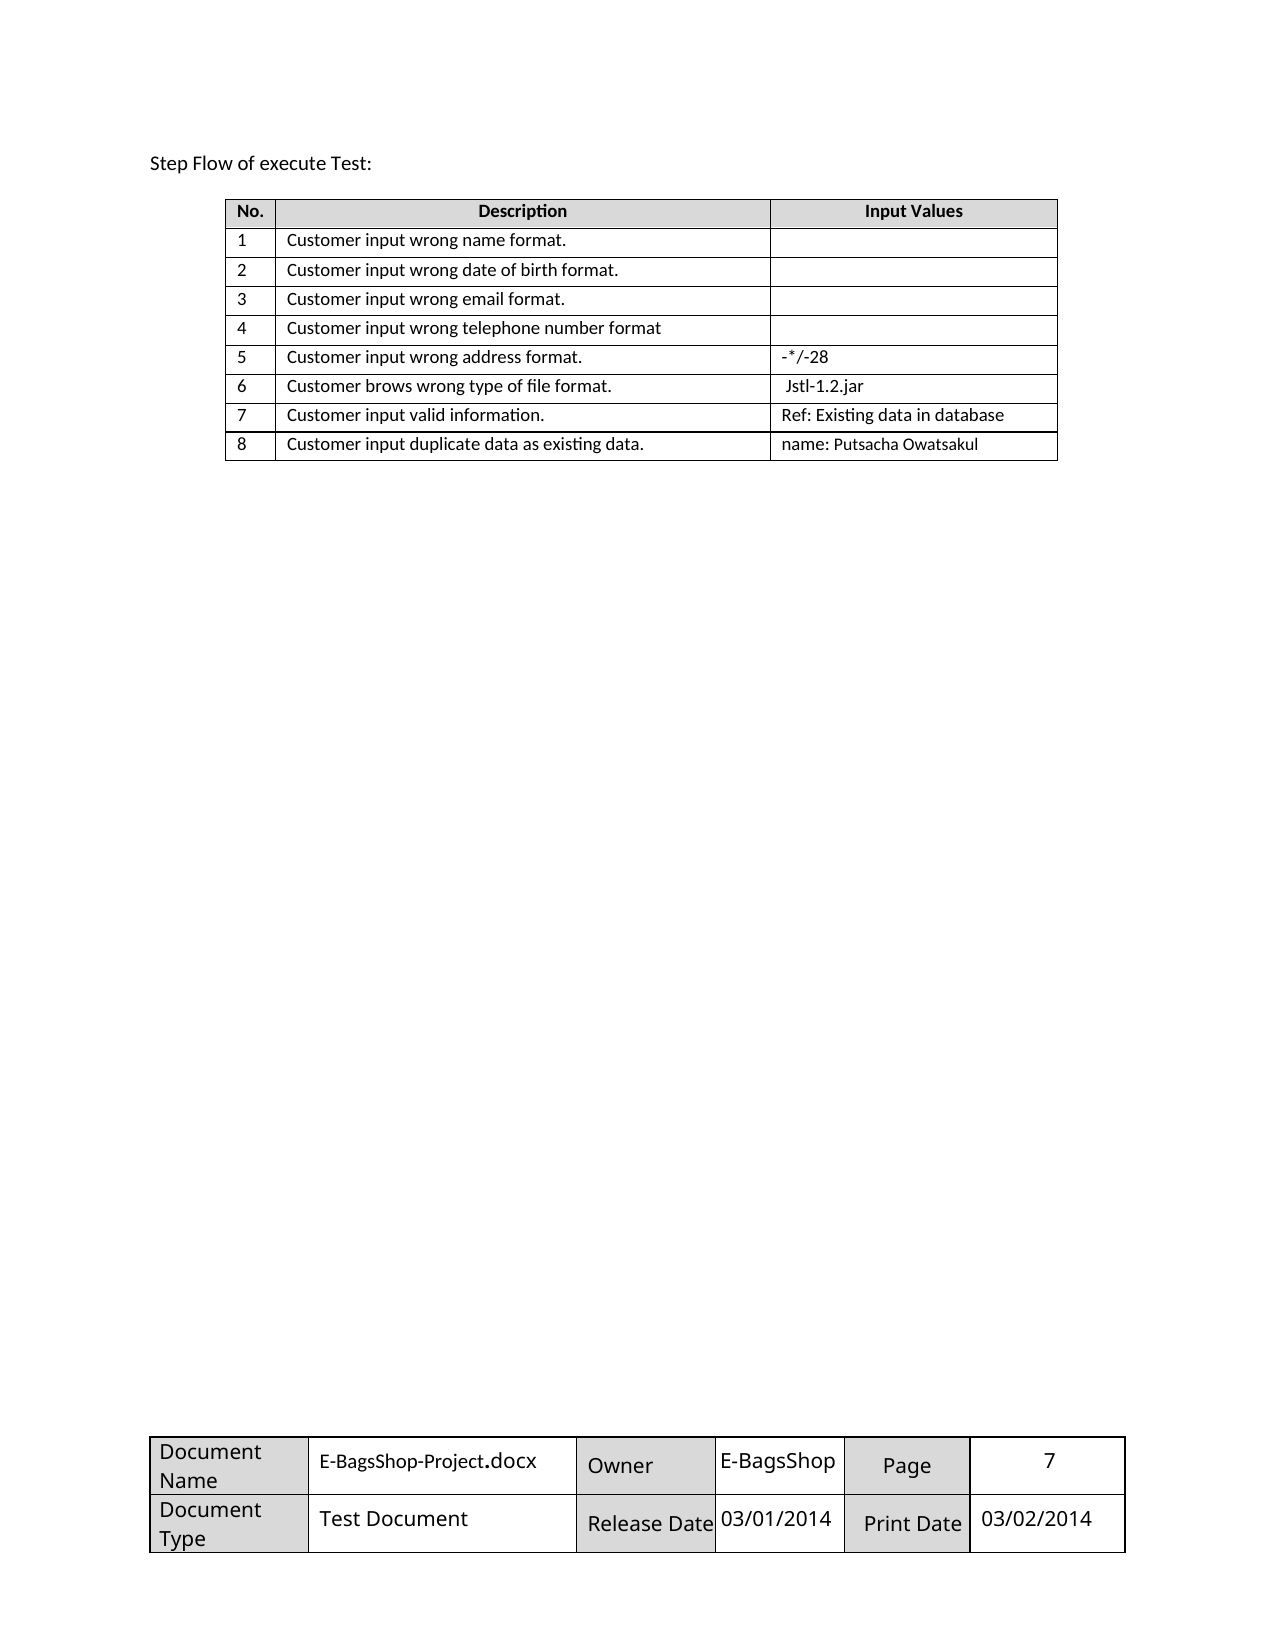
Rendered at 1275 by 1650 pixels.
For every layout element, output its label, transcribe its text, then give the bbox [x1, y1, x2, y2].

text Step Flow of execute Test: [150, 150, 1125, 175]
table_header No. [226, 200, 275, 227]
table_cell Ref: Existing data in database [771, 404, 1057, 431]
table_cell Customer input wrong date of birth format. [276, 258, 770, 286]
table_cell Customer brows wrong type of file format. [276, 375, 770, 402]
table_cell Customer input duplicate data as existing data. [276, 433, 770, 460]
table_cell Customer input wrong telephone number format [276, 316, 770, 344]
table_cell [771, 316, 1057, 344]
table_cell [771, 287, 1057, 315]
table_cell Customer input wrong email format. [276, 287, 770, 315]
table_cell 8 [226, 433, 275, 460]
table_cell name: Putsacha Owatsakul [771, 433, 1057, 460]
table_cell 4 [226, 316, 275, 344]
table_cell Jstl-1.2.jar [771, 375, 1057, 402]
table_cell [771, 229, 1057, 257]
table_header Input Values [771, 200, 1057, 227]
table_header Description [276, 200, 770, 227]
table_cell 1 [226, 229, 275, 257]
table_cell 3 [226, 287, 275, 315]
table_cell 2 [226, 258, 275, 286]
table_cell Customer input wrong address format. [276, 346, 770, 373]
table_cell 7 [226, 404, 275, 431]
table_cell [771, 258, 1057, 286]
table_cell -*/-28 [771, 346, 1057, 373]
table_cell 6 [226, 375, 275, 402]
table_cell Customer input wrong name format. [276, 229, 770, 257]
table_cell 5 [226, 346, 275, 373]
table_cell Customer input valid information. [276, 404, 770, 431]
